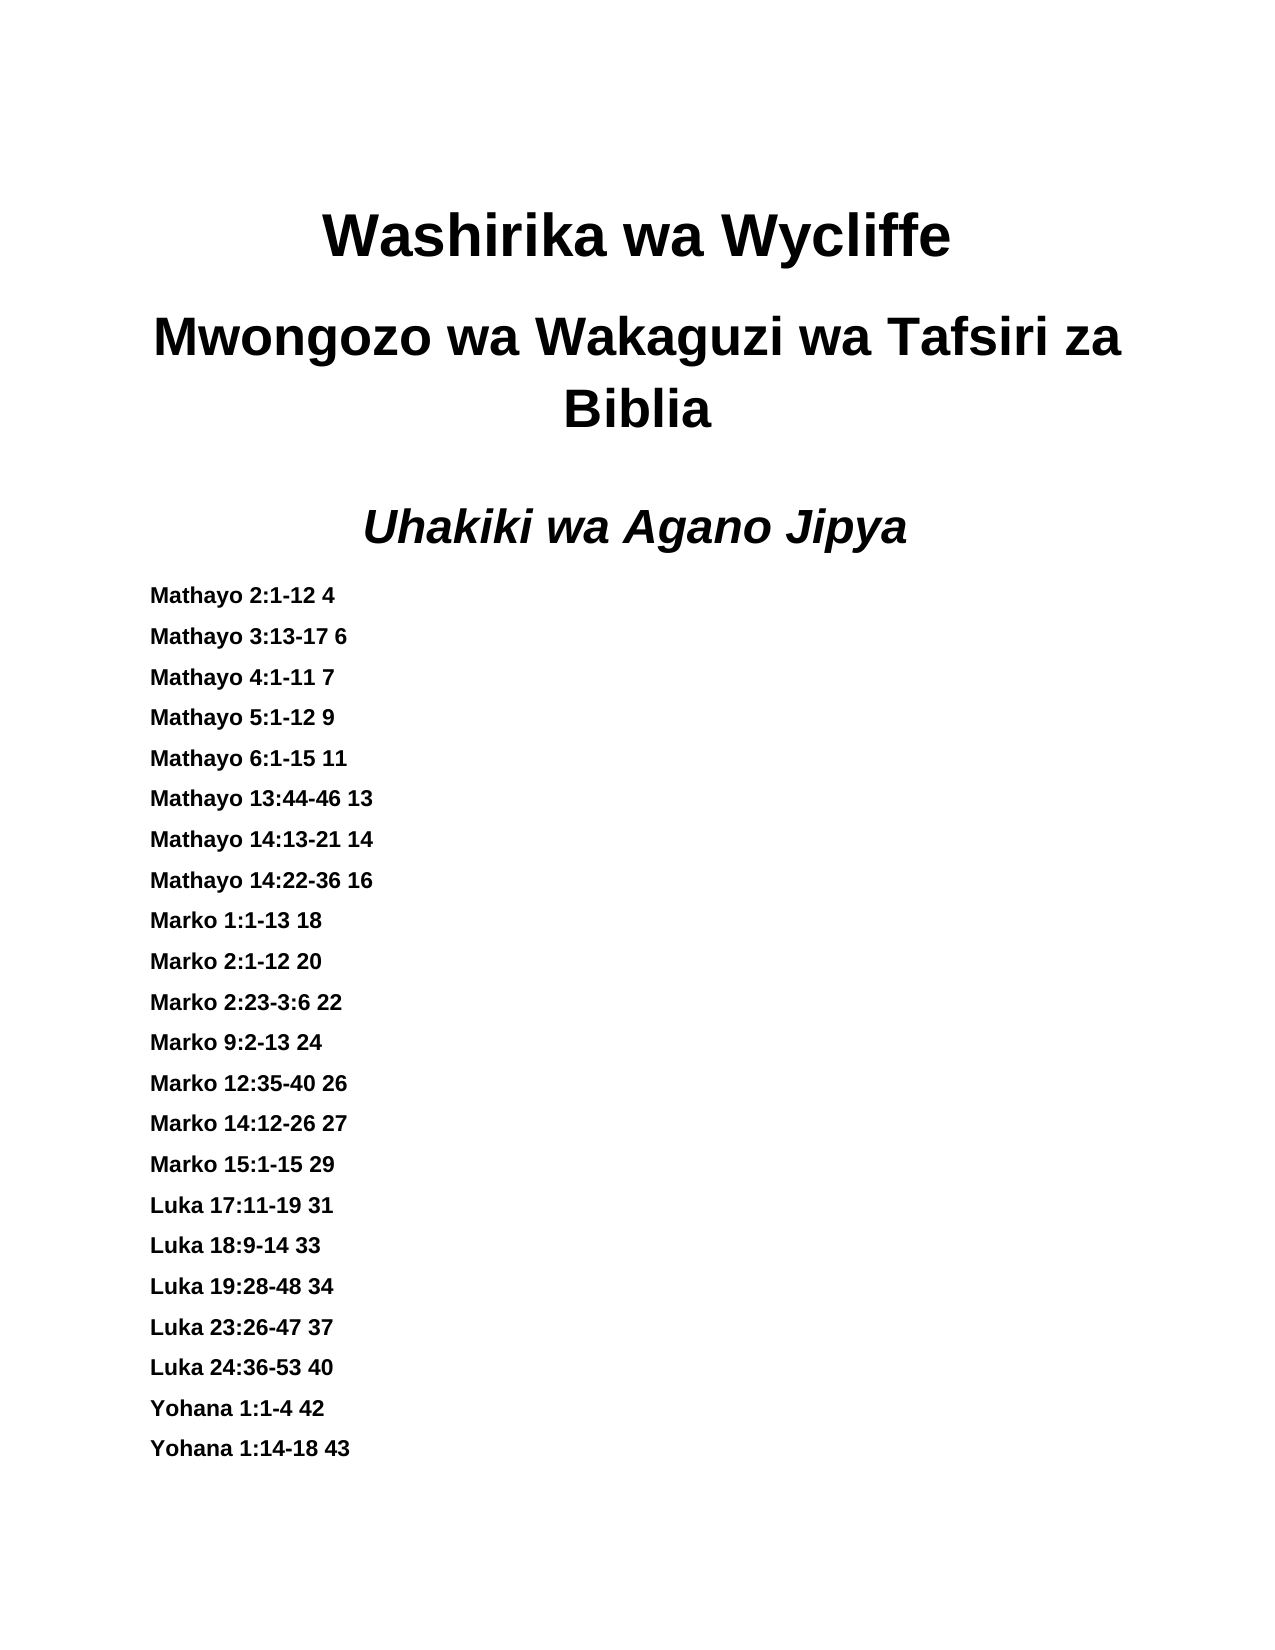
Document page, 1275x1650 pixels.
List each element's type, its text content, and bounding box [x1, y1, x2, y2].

text Marko 9:2-13 24 [150, 1029, 1125, 1055]
text Mathayo 2:1-12 4 [150, 582, 1125, 608]
title Uhakiki wa Agano Jipya [150, 498, 1125, 553]
text Luka 23:26-47 37 [150, 1313, 1125, 1340]
text Mathayo 4:1-11 7 [150, 663, 1125, 690]
text Marko 15:1-15 29 [150, 1151, 1125, 1177]
text Marko 14:12-26 27 [150, 1110, 1125, 1137]
text Mathayo 14:22-36 16 [150, 867, 1125, 893]
text Yohana 1:14-18 43 [150, 1435, 1125, 1462]
text Mathayo 13:44-46 13 [150, 785, 1125, 812]
text Mathayo 5:1-12 9 [150, 704, 1125, 730]
text Luka 24:36-53 40 [150, 1354, 1125, 1380]
text Washirika wa Wycliffe [150, 200, 1125, 269]
text Marko 12:35-40 26 [150, 1070, 1125, 1096]
text Mathayo 6:1-15 11 [150, 745, 1125, 771]
text Mathayo 14:13-21 14 [150, 826, 1125, 852]
title Mwongozo wa Wakaguzi wa Tafsiri za Biblia [150, 305, 1125, 439]
text Luka 19:28-48 34 [150, 1273, 1125, 1299]
text Yohana 1:1-4 42 [150, 1395, 1125, 1421]
text Luka 17:11-19 31 [150, 1192, 1125, 1218]
text Luka 18:9-14 33 [150, 1232, 1125, 1258]
text Marko 2:1-12 20 [150, 948, 1125, 974]
text Marko 2:23-3:6 22 [150, 988, 1125, 1015]
text Marko 1:1-13 18 [150, 907, 1125, 933]
text Mathayo 3:13-17 6 [150, 623, 1125, 649]
